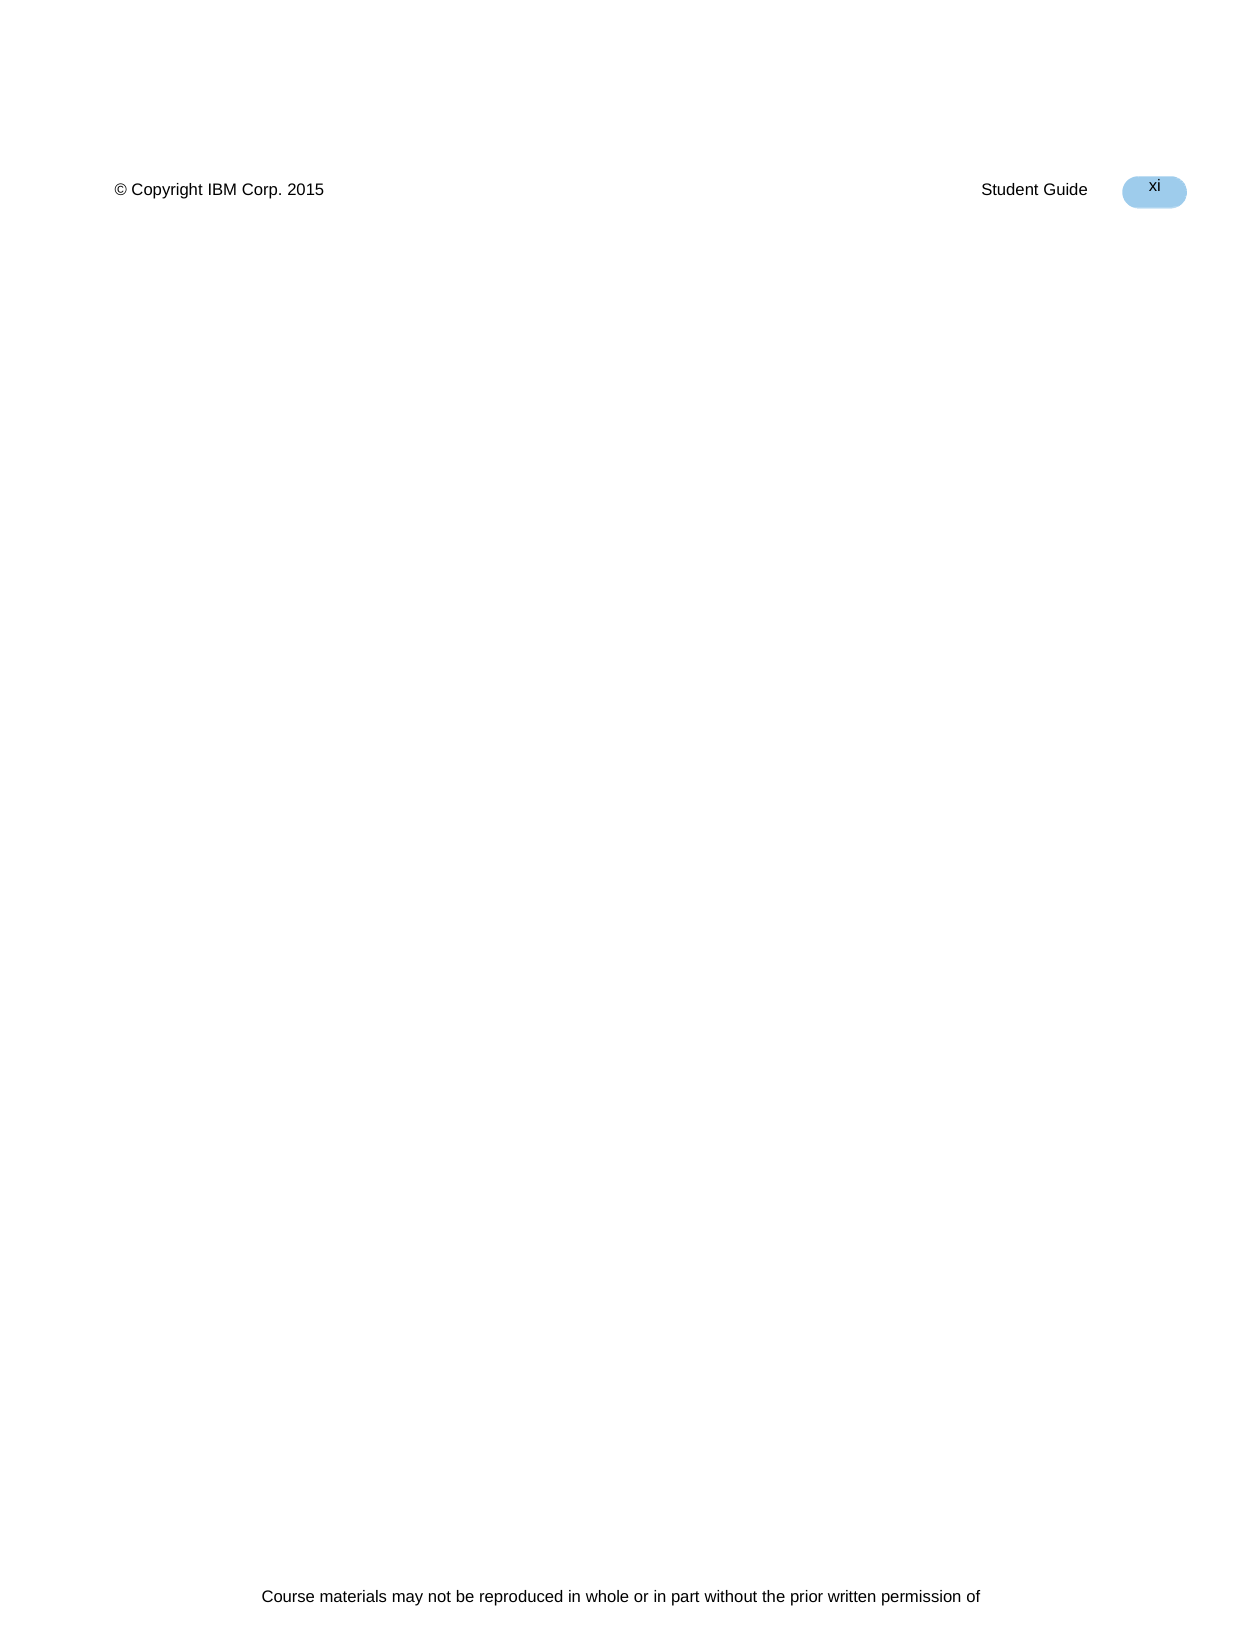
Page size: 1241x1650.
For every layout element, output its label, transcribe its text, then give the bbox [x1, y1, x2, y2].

text © Copyright IBM Corp. 2015 Student Guide [114, 180, 1198, 199]
